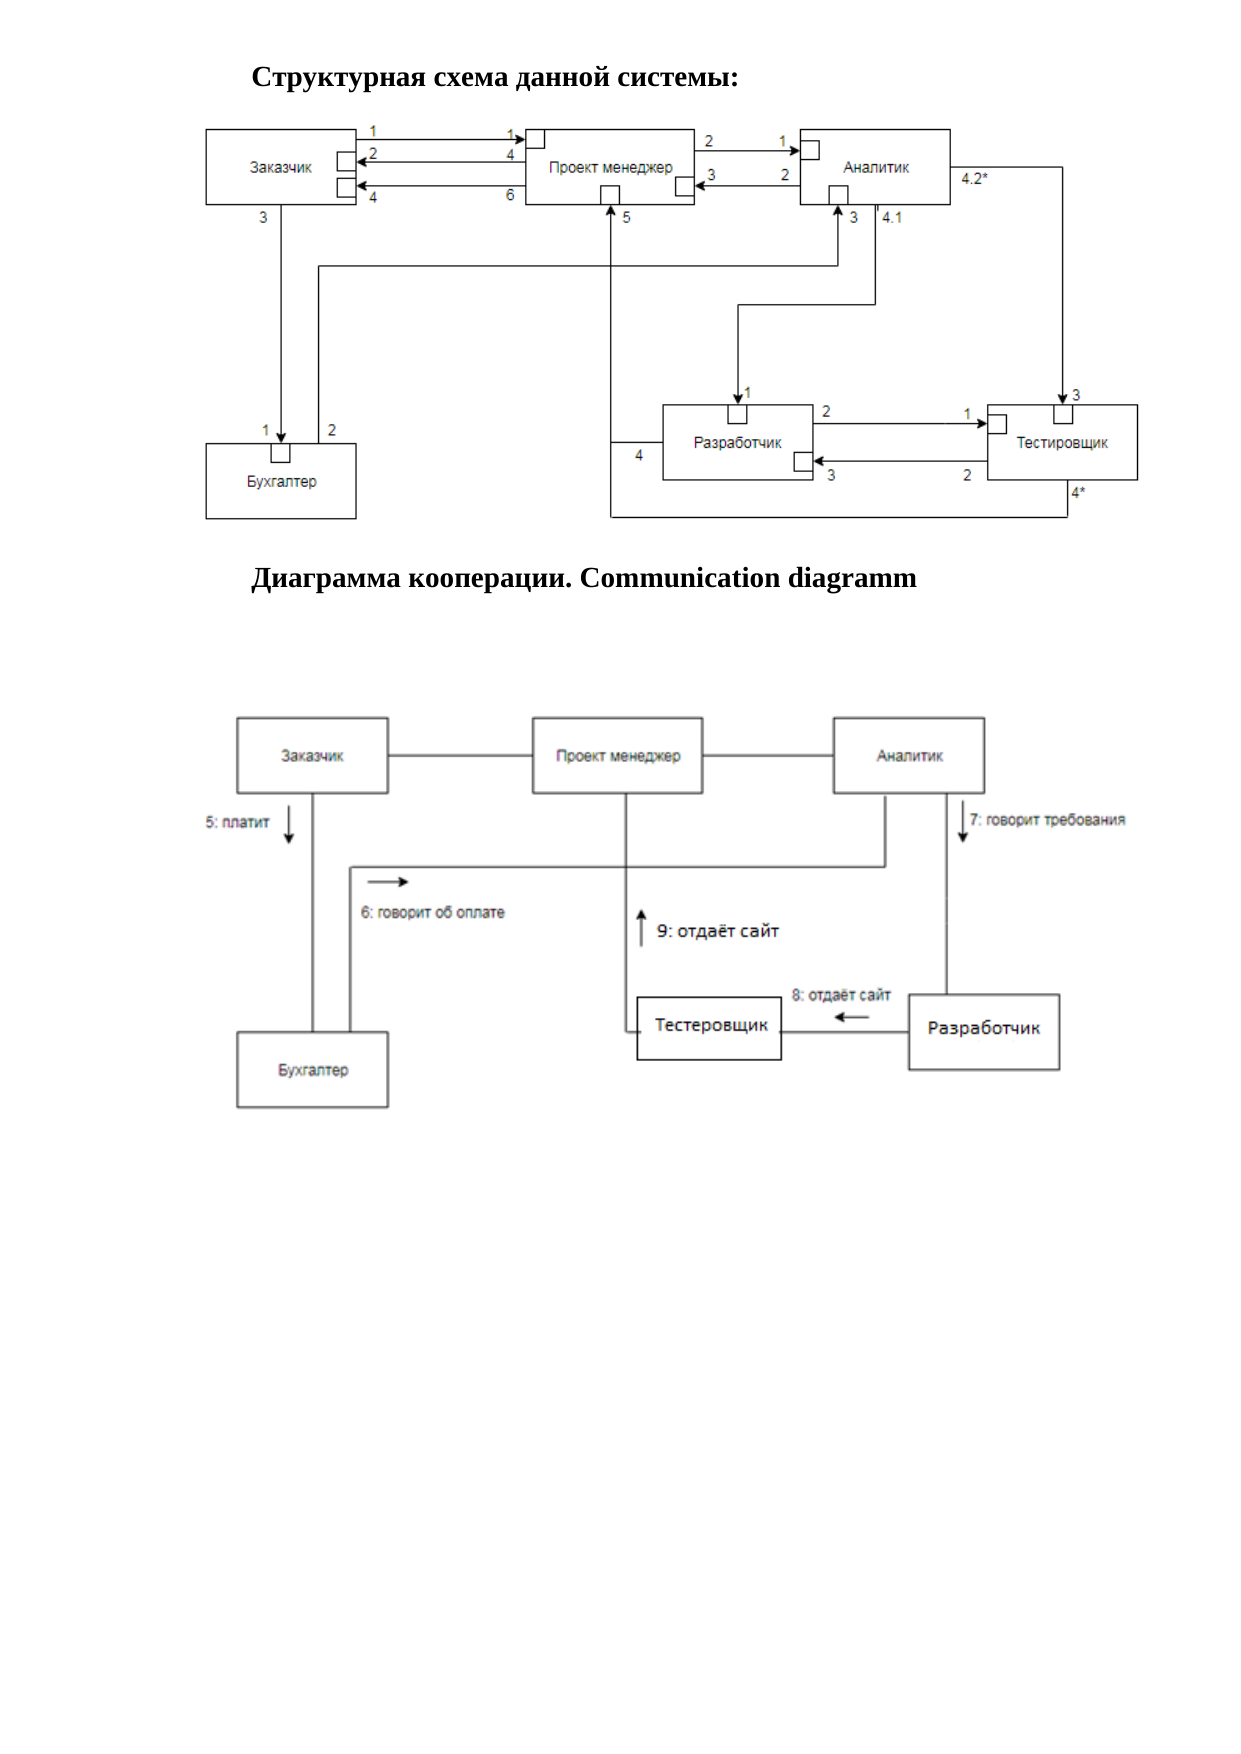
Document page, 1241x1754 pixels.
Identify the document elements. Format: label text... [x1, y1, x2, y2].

text Структурная схема данной системы: [177, 59, 1152, 93]
picture [177, 109, 1152, 547]
picture [177, 610, 1153, 1241]
text Диаграмма кооперации. Сommunication diagramm [177, 560, 1152, 594]
